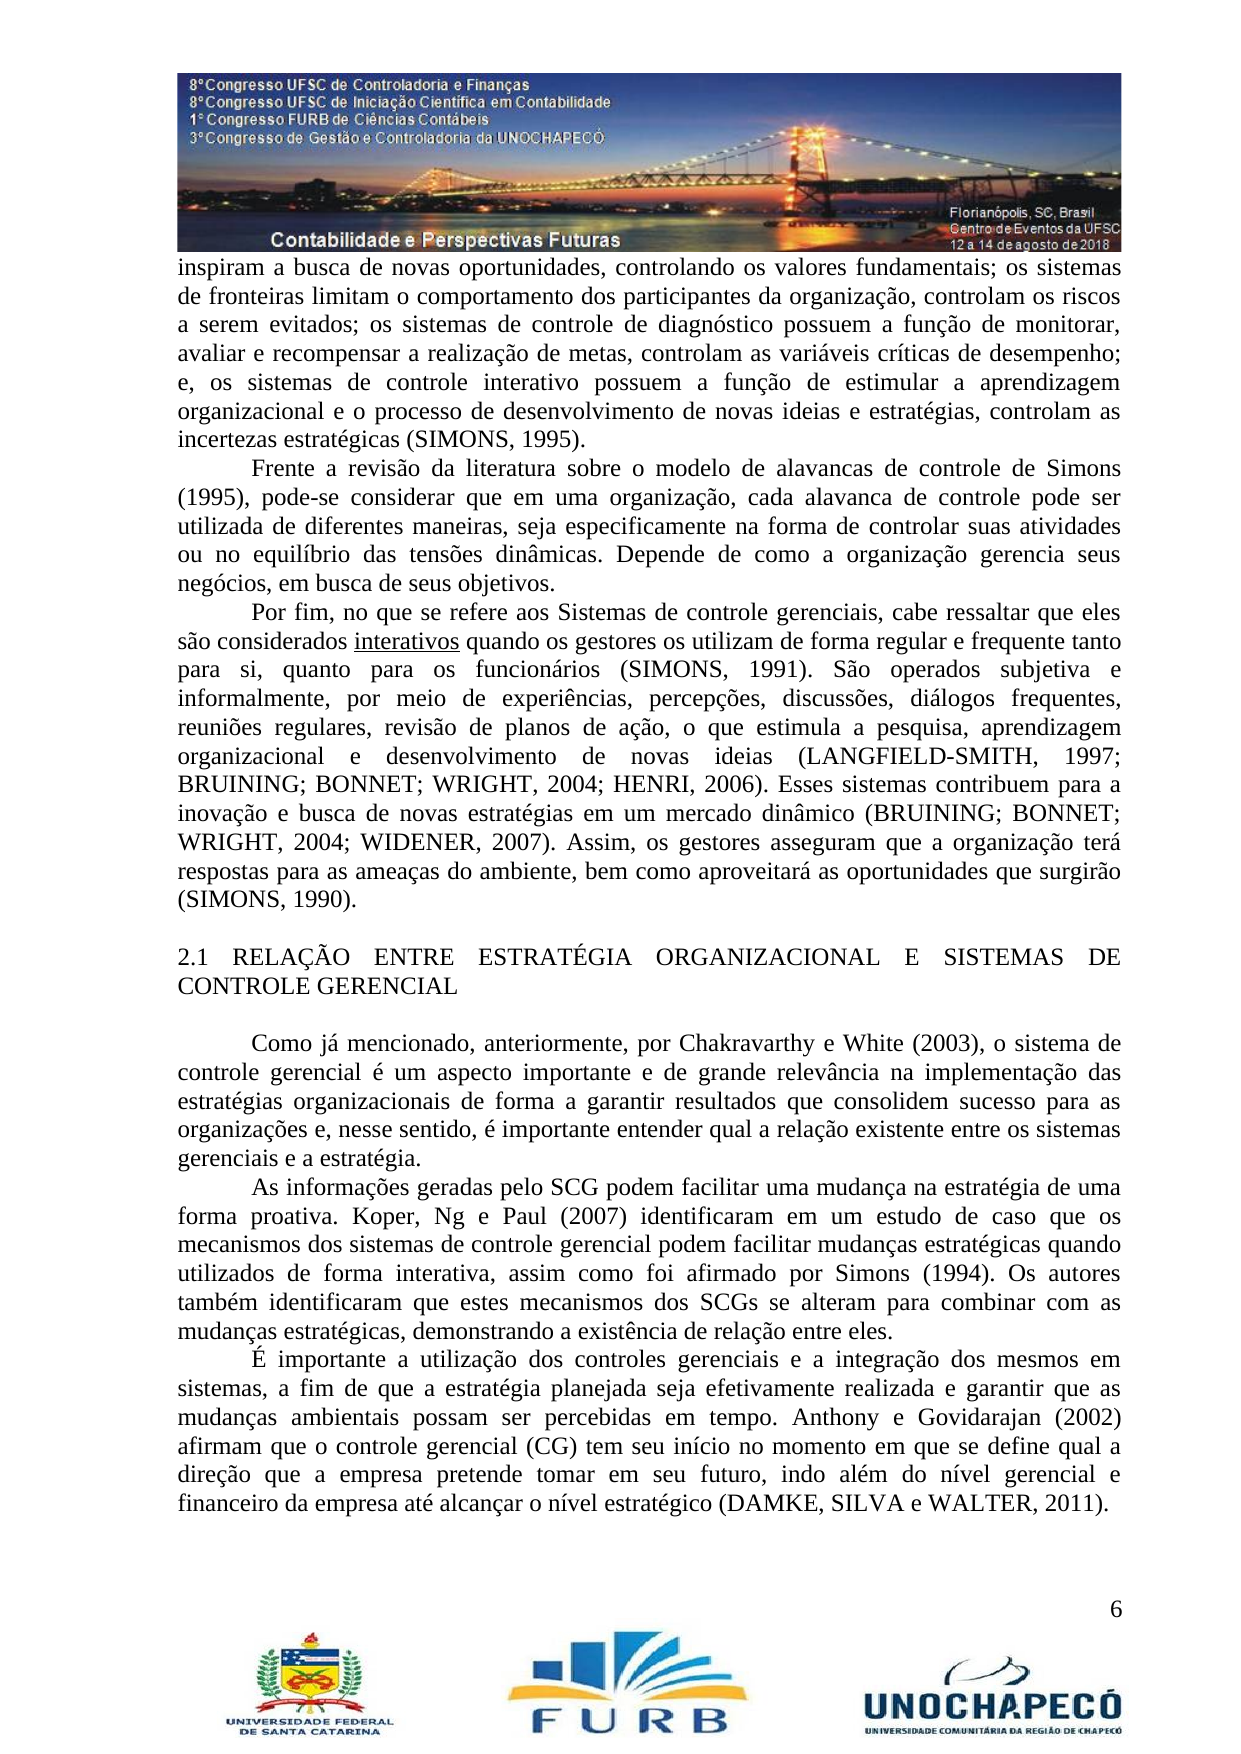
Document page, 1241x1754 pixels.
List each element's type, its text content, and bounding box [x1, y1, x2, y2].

picture [177, 73, 1122, 252]
text As informações geradas pelo SCG podem facilitar uma mudança na estratégia de uma forma proativa. Koper, Ng e Paul (2007) identificaram em um estudo de caso que os mecanismos dos sistemas de controle gerencial podem facilitar mudanças estratégicas quando utilizados de forma interativa, assim como foi afirmado por Simons (1994). Os autores também identificaram que estes mecanismos dos SCGs se alteram para combinar com as mudanças estratégicas, demonstrando a existência de relação entre eles. [177, 1172, 1122, 1344]
text Como já mencionado, anteriormente, por Chakravarthy e White (2003), o sistema de controle gerencial é um aspecto importante e de grande relevância na implementação das estratégias organizacionais de forma a garantir resultados que consolidem sucesso para as organizações e, nesse sentido, é importante entender qual a relação existente entre os sistemas gerenciais e a estratégia. [177, 1028, 1122, 1172]
text Frente a revisão da literatura sobre o modelo de alavancas de controle de Simons (1995), pode-se considerar que em uma organização, cada alavanca de controle pode ser utilizada de diferentes maneiras, seja especificamente na forma de controlar suas atividades ou no equilíbrio das tensões dinâmicas. Depende de como a organização gerencia seus negócios, em busca de seus objetivos. [177, 453, 1122, 597]
text Por fim, no que se refere aos Sistemas de controle gerenciais, cabe ressaltar que eles são considerados interativos quando os gestores os utilizam de forma regular e frequente tanto para si, quanto para os funcionários (SIMONS, 1991). São operados subjetiva e informalmente, por meio de experiências, percepções, discussões, diálogos frequentes, reuniões regulares, revisão de planos de ação, o que estimula a pesquisa, aprendizagem organizacional e desenvolvimento de novas ideias (LANGFIELD-SMITH, 1997; BRUINING; BONNET; WRIGHT, 2004; HENRI, 2006). Esses sistemas contribuem para a inovação e busca de novas estratégias em um mercado dinâmico (BRUINING; BONNET; WRIGHT, 2004; WIDENER, 2007). Assim, os gestores asseguram que a organização terá respostas para as ameaças do ambiente, bem como aproveitará as oportunidades que surgirão (SIMONS, 1990). [177, 597, 1122, 913]
picture [216, 1618, 1130, 1738]
text 2.1 RELAÇÃO ENTRE ESTRATÉGIA ORGANIZACIONAL E SISTEMAS DE CONTROLE GERENCIAL [177, 942, 1122, 999]
text É importante a utilização dos controles gerenciais e a integração dos mesmos em sistemas, a fim de que a estratégia planejada seja efetivamente realizada e garantir que as mudanças ambientais possam ser percebidas em tempo. Anthony e Govidarajan (2002) afirmam que o controle gerencial (CG) tem seu início no momento em que se define qual a direção que a empresa pretende tomar em seu futuro, indo além do nível gerencial e financeiro da empresa até alcançar o nível estratégico (DAMKE, SILVA e WALTER, 2011). [177, 1344, 1122, 1517]
